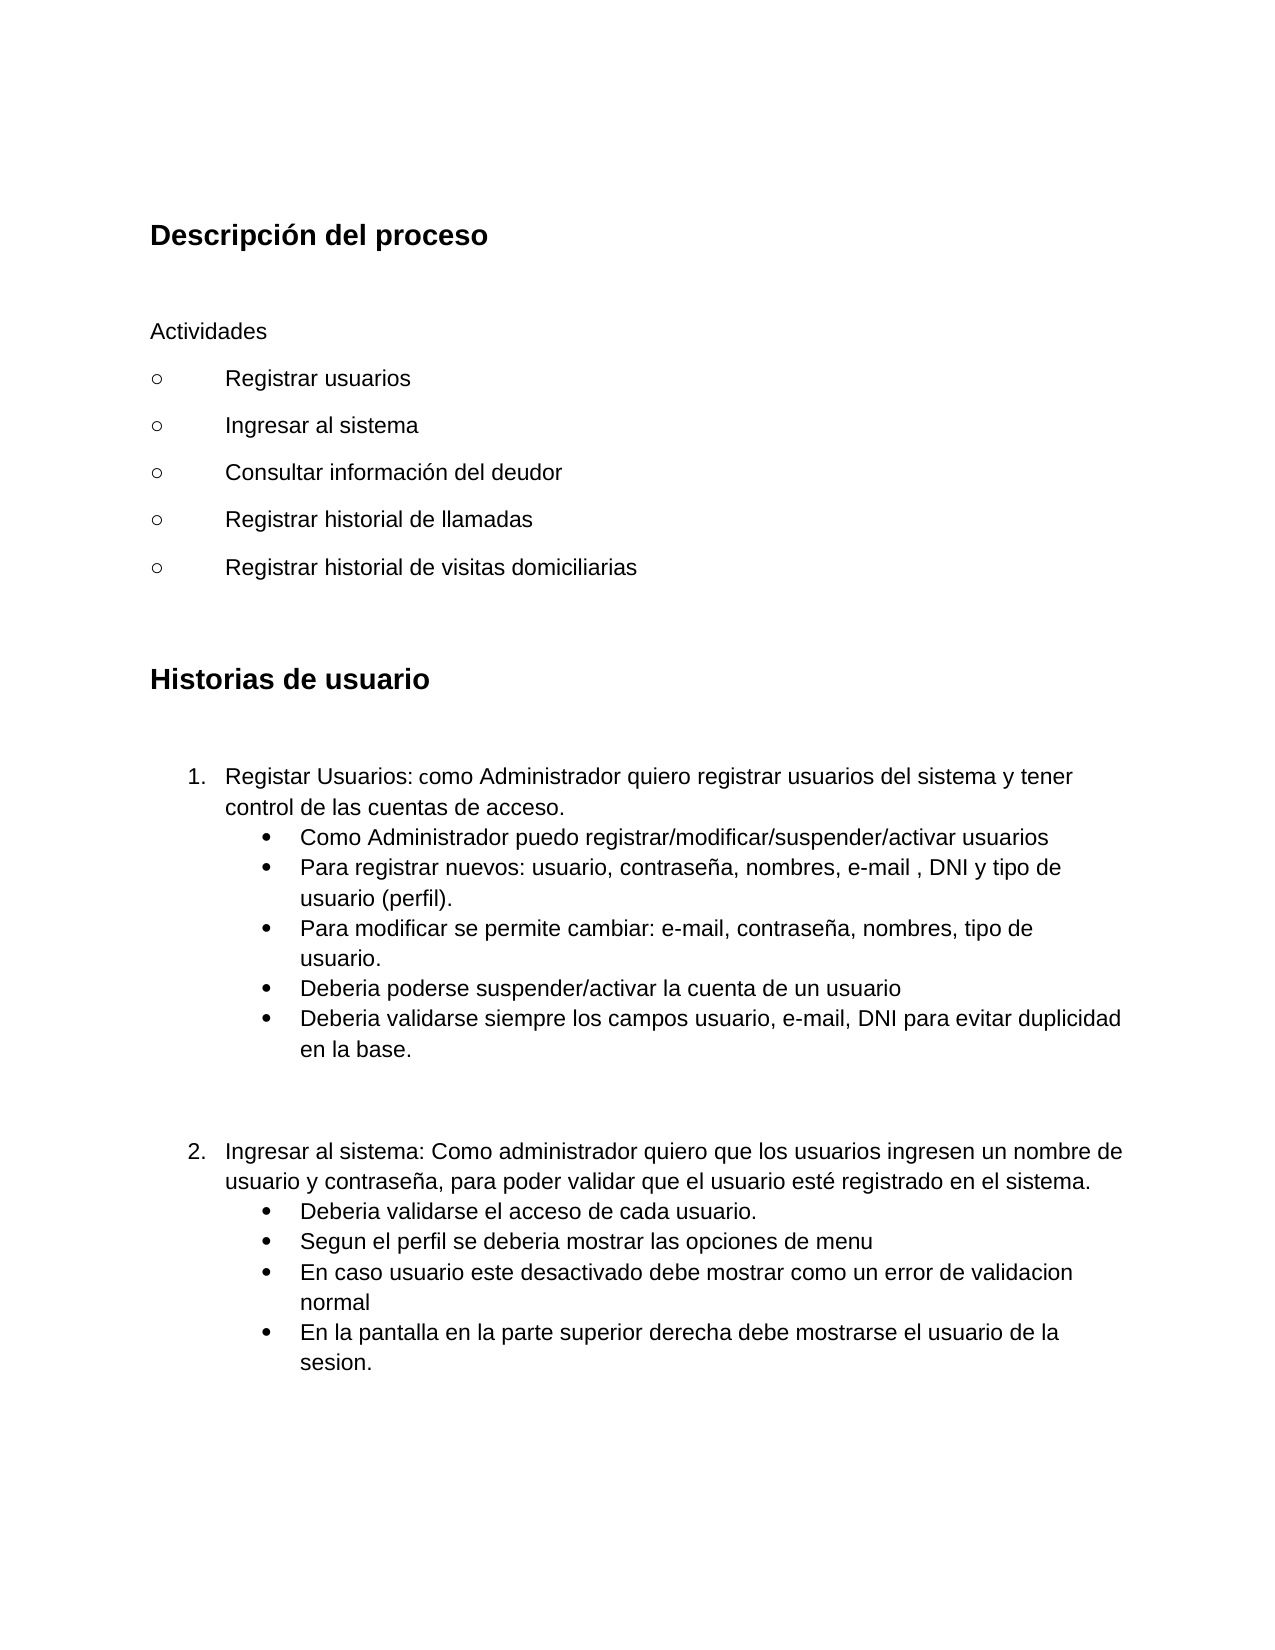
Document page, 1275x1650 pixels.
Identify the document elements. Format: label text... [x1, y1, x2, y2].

list En caso usuario este desactivado debe mostrar como un error de validacion normal [262, 1258, 1125, 1315]
text Descripción del proceso [150, 218, 1125, 251]
list Segun el perfil se deberia mostrar las opciones de menu [262, 1228, 1125, 1254]
list Deberia validarse siempre los campos usuario, e-mail, DNI para evitar duplicidad en la base. [262, 1005, 1125, 1062]
text ○ Registrar usuarios [150, 365, 1125, 391]
list En la pantalla en la parte superior derecha debe mostrarse el usuario de la sesion. [262, 1319, 1125, 1375]
text ○ Registrar historial de llamadas [150, 506, 1125, 533]
text Actividades [150, 318, 1125, 344]
list Deberia validarse el acceso de cada usuario. [262, 1198, 1125, 1224]
list Para registrar nuevos: usuario, contraseña, nombres, e-mail , DNI y tipo de usuario (perfil). [262, 854, 1125, 911]
text ○ Consultar información del deudor [150, 459, 1125, 486]
list Deberia poderse suspender/activar la cuenta de un usuario [262, 975, 1125, 1001]
text ○ Registrar historial de visitas domiciliarias [150, 553, 1125, 580]
list Registar Usuarios: como Administrador quiero registrar usuarios del sistema y tener control de las cuentas de acceso. [187, 762, 1125, 820]
list Ingresar al sistema: Como administrador quiero que los usuarios ingresen un nombre de usuario y contraseña, para poder validar que el usuario esté registrado en el sistema. [187, 1138, 1125, 1194]
text ○ Ingresar al sistema [150, 412, 1125, 438]
list Como Administrador puedo registrar/modificar/suspender/activar usuarios [262, 824, 1125, 850]
list Para modificar se permite cambiar: e-mail, contraseña, nombres, tipo de usuario. [262, 915, 1125, 971]
text Historias de usuario [150, 662, 1125, 696]
